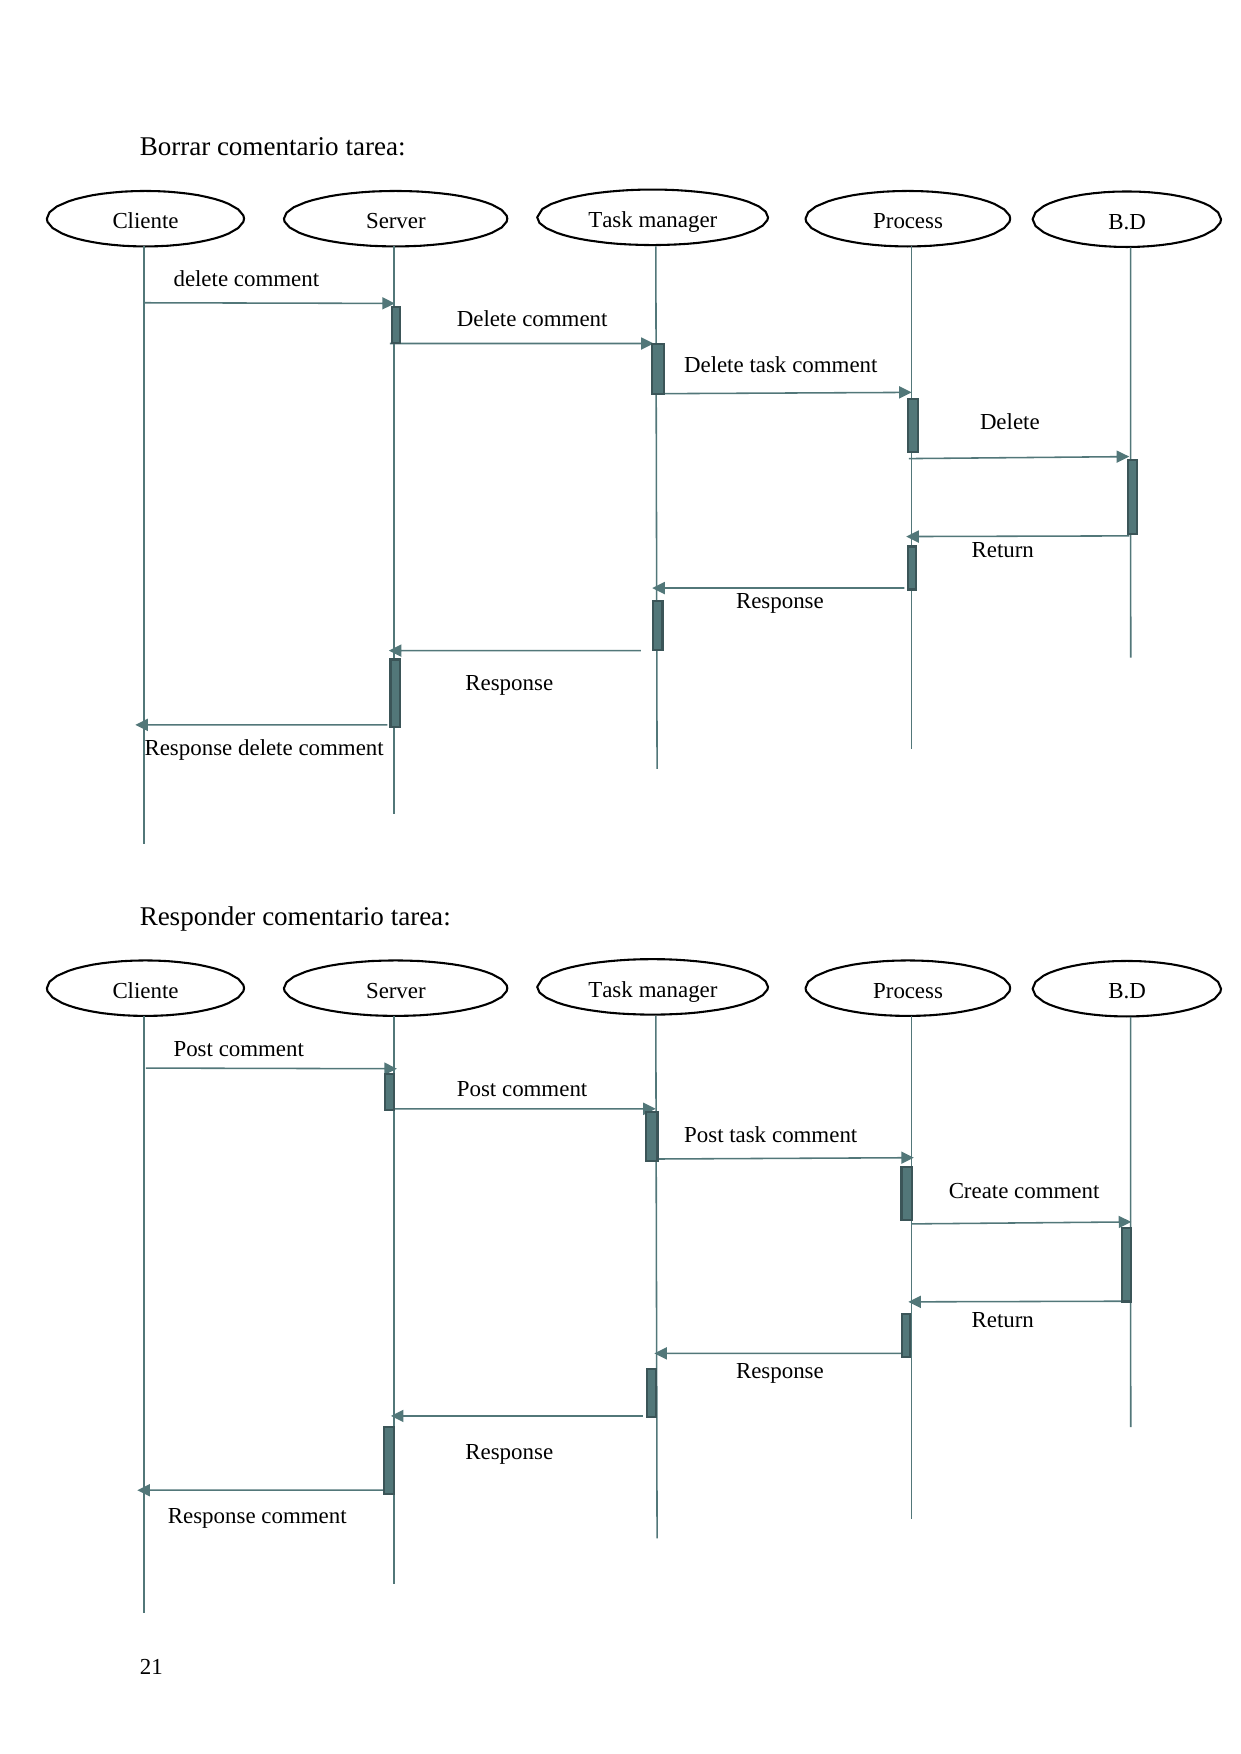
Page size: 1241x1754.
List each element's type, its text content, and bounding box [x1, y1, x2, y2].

text Responder comentario tarea: [139, 900, 1188, 931]
text Borrar comentario tarea: [139, 130, 1188, 161]
